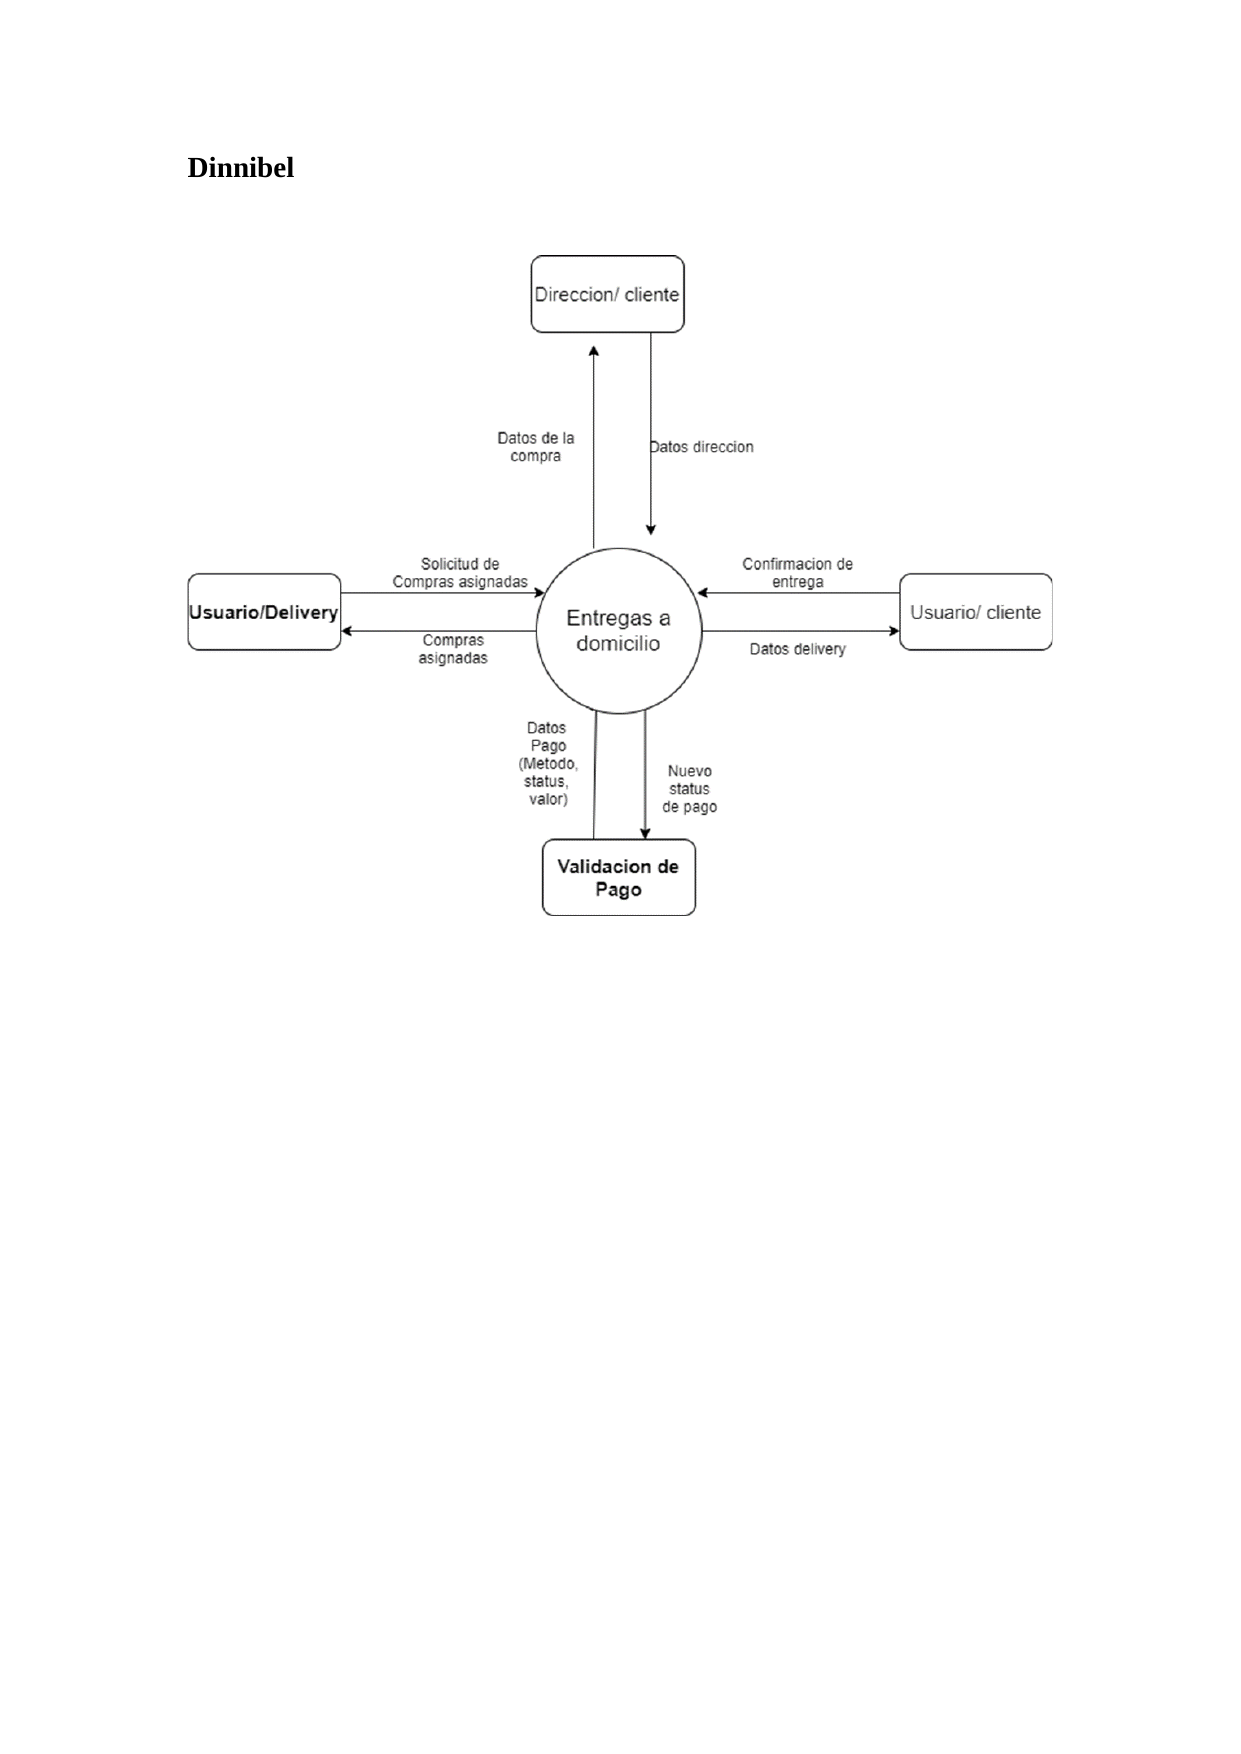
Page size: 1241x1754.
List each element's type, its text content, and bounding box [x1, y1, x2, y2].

text Dinnibel [187, 150, 1053, 183]
picture [187, 255, 1053, 916]
